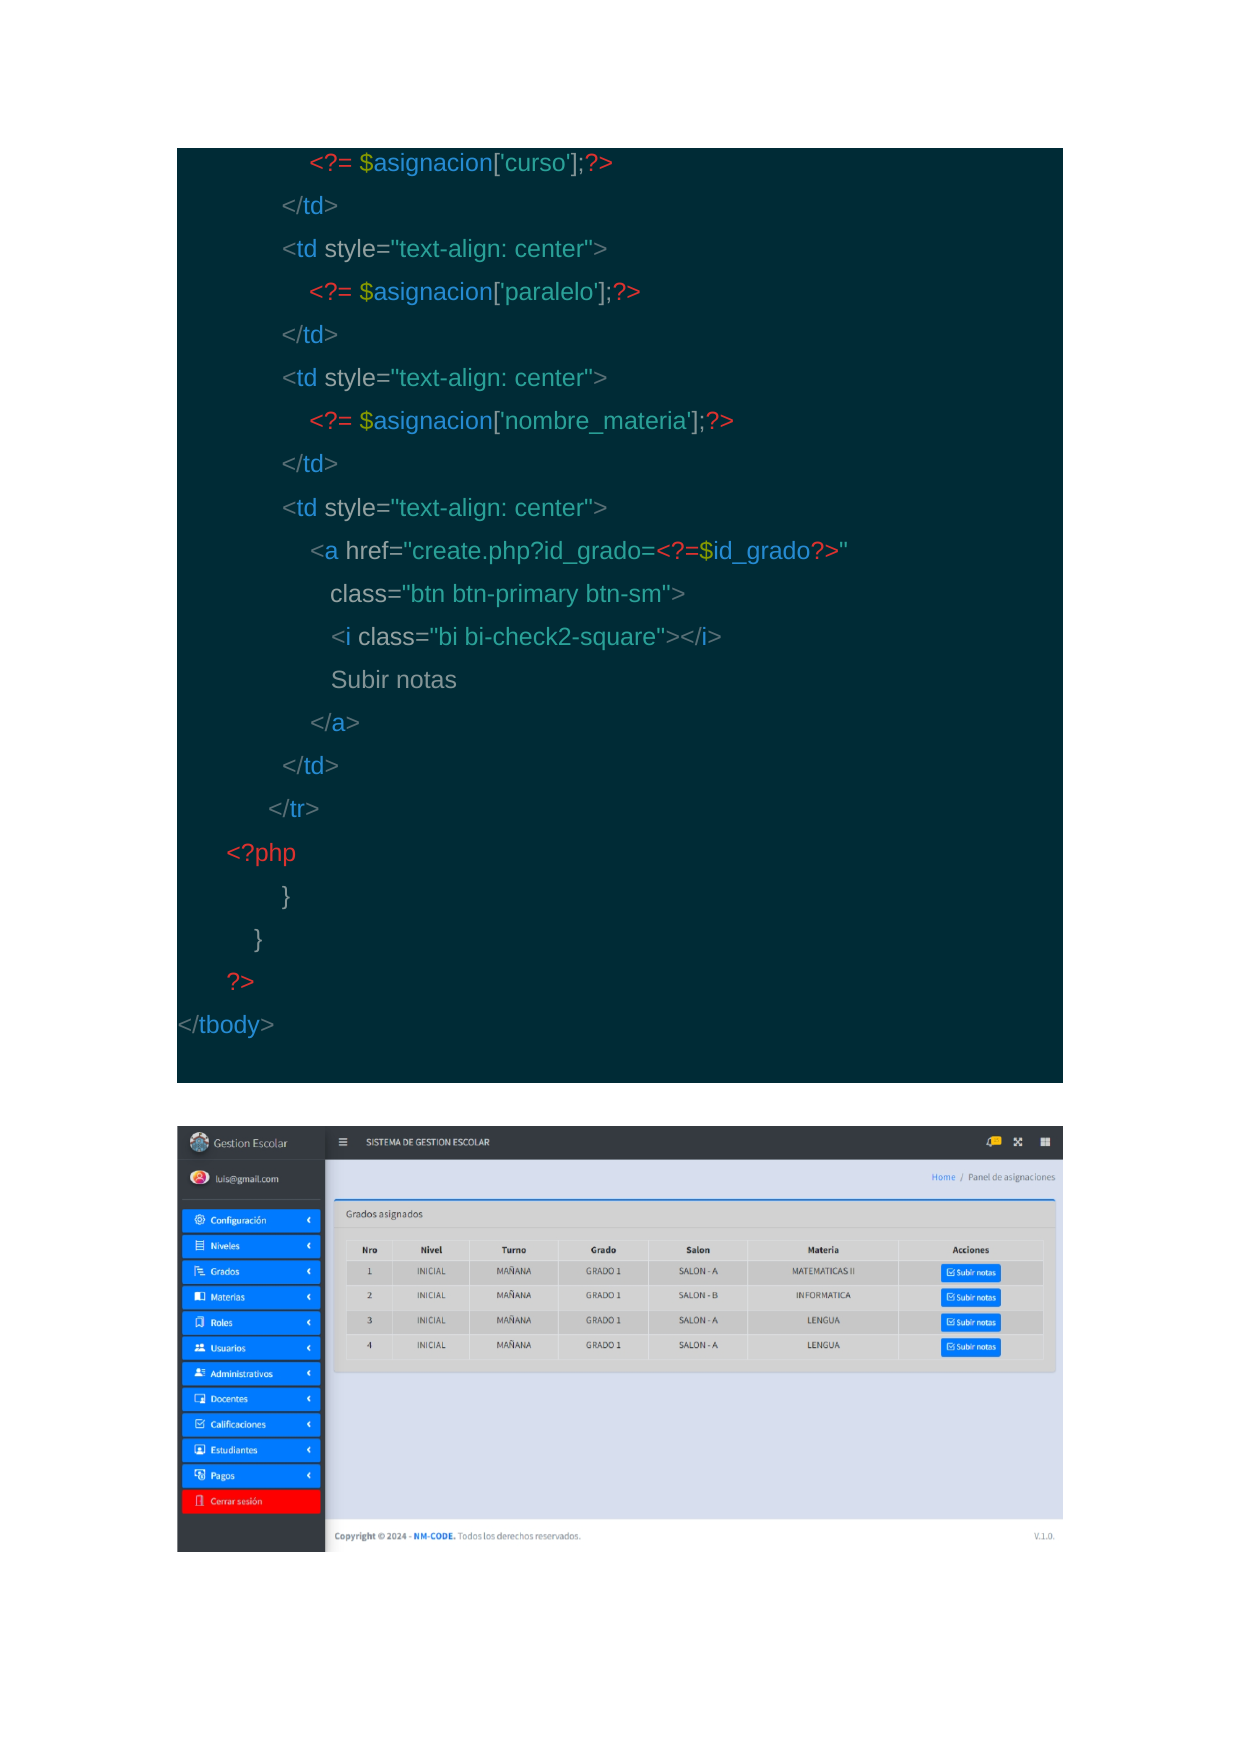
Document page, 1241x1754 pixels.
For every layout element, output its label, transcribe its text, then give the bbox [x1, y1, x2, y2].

text } [177, 924, 1063, 953]
text <?php [177, 838, 1063, 866]
text </a> [177, 708, 1063, 737]
text </tbody> [177, 1010, 1063, 1039]
text </td> [177, 320, 1063, 349]
text </td> [177, 449, 1063, 478]
text <a href="create.php?id_grado=<?=$id_grado?>" [177, 536, 1063, 564]
text </td> [177, 751, 1063, 780]
text </tr> [177, 794, 1063, 823]
text </td> [177, 191, 1063, 219]
picture [177, 1126, 1063, 1552]
text class="btn btn-primary btn-sm"> [177, 579, 1063, 608]
text } [177, 881, 1063, 909]
text ?> [177, 967, 1063, 996]
text <td style="text-align: center"> [177, 493, 1063, 521]
text <i class="bi bi-check2-square"></i> [177, 622, 1063, 651]
text Subir notas [177, 665, 1063, 694]
text <?= $asignacion['nombre_materia'];?> [177, 406, 1063, 435]
text <?= $asignacion['curso'];?> [177, 148, 1063, 176]
text <td style="text-align: center"> [177, 234, 1063, 263]
text <td style="text-align: center"> [177, 363, 1063, 392]
text <?= $asignacion['paralelo'];?> [177, 277, 1063, 306]
